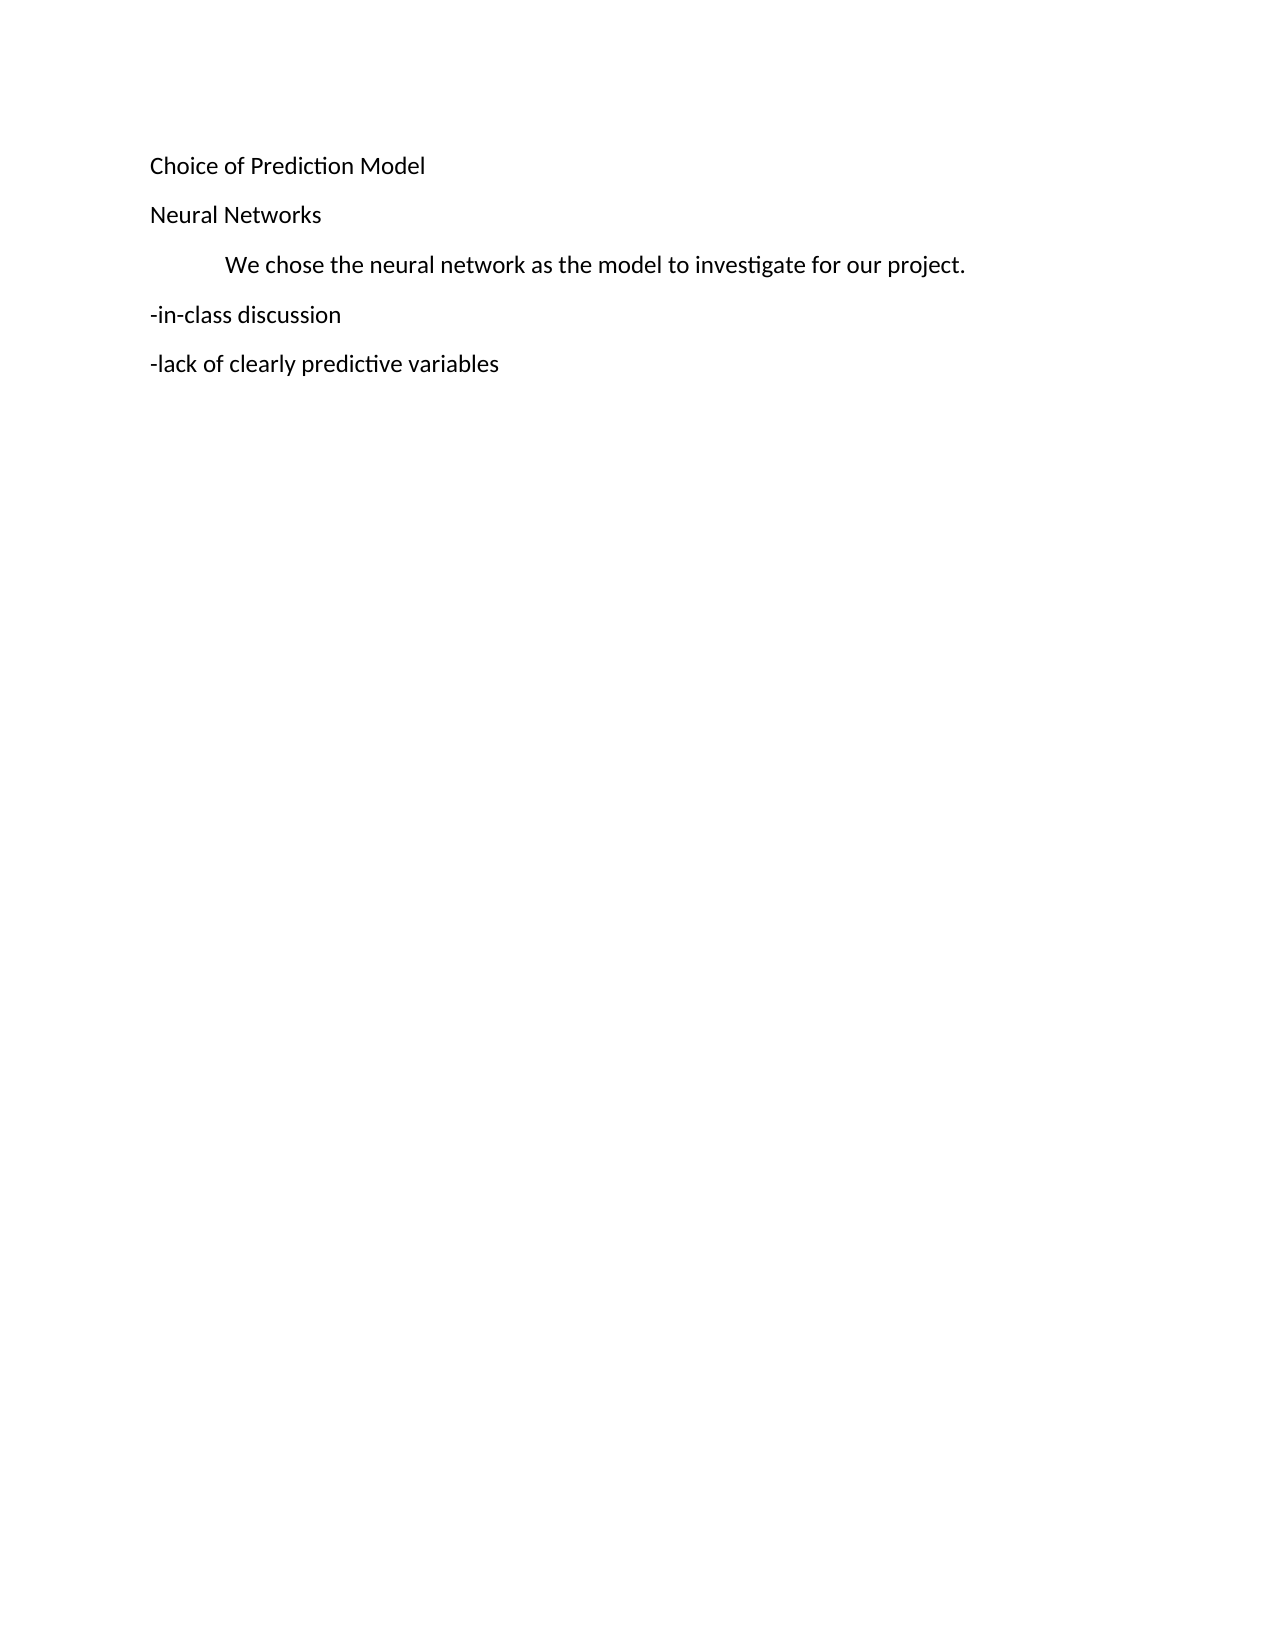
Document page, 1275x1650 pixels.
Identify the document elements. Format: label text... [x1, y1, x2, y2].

text We chose the neural network as the model to investigate for our project. [150, 249, 1125, 280]
text -in-class discussion [150, 299, 1125, 329]
text Choice of Prediction Model [150, 150, 1125, 181]
text Neural Networks [150, 199, 1125, 230]
text -lack of clearly predictive variables [150, 348, 1125, 379]
